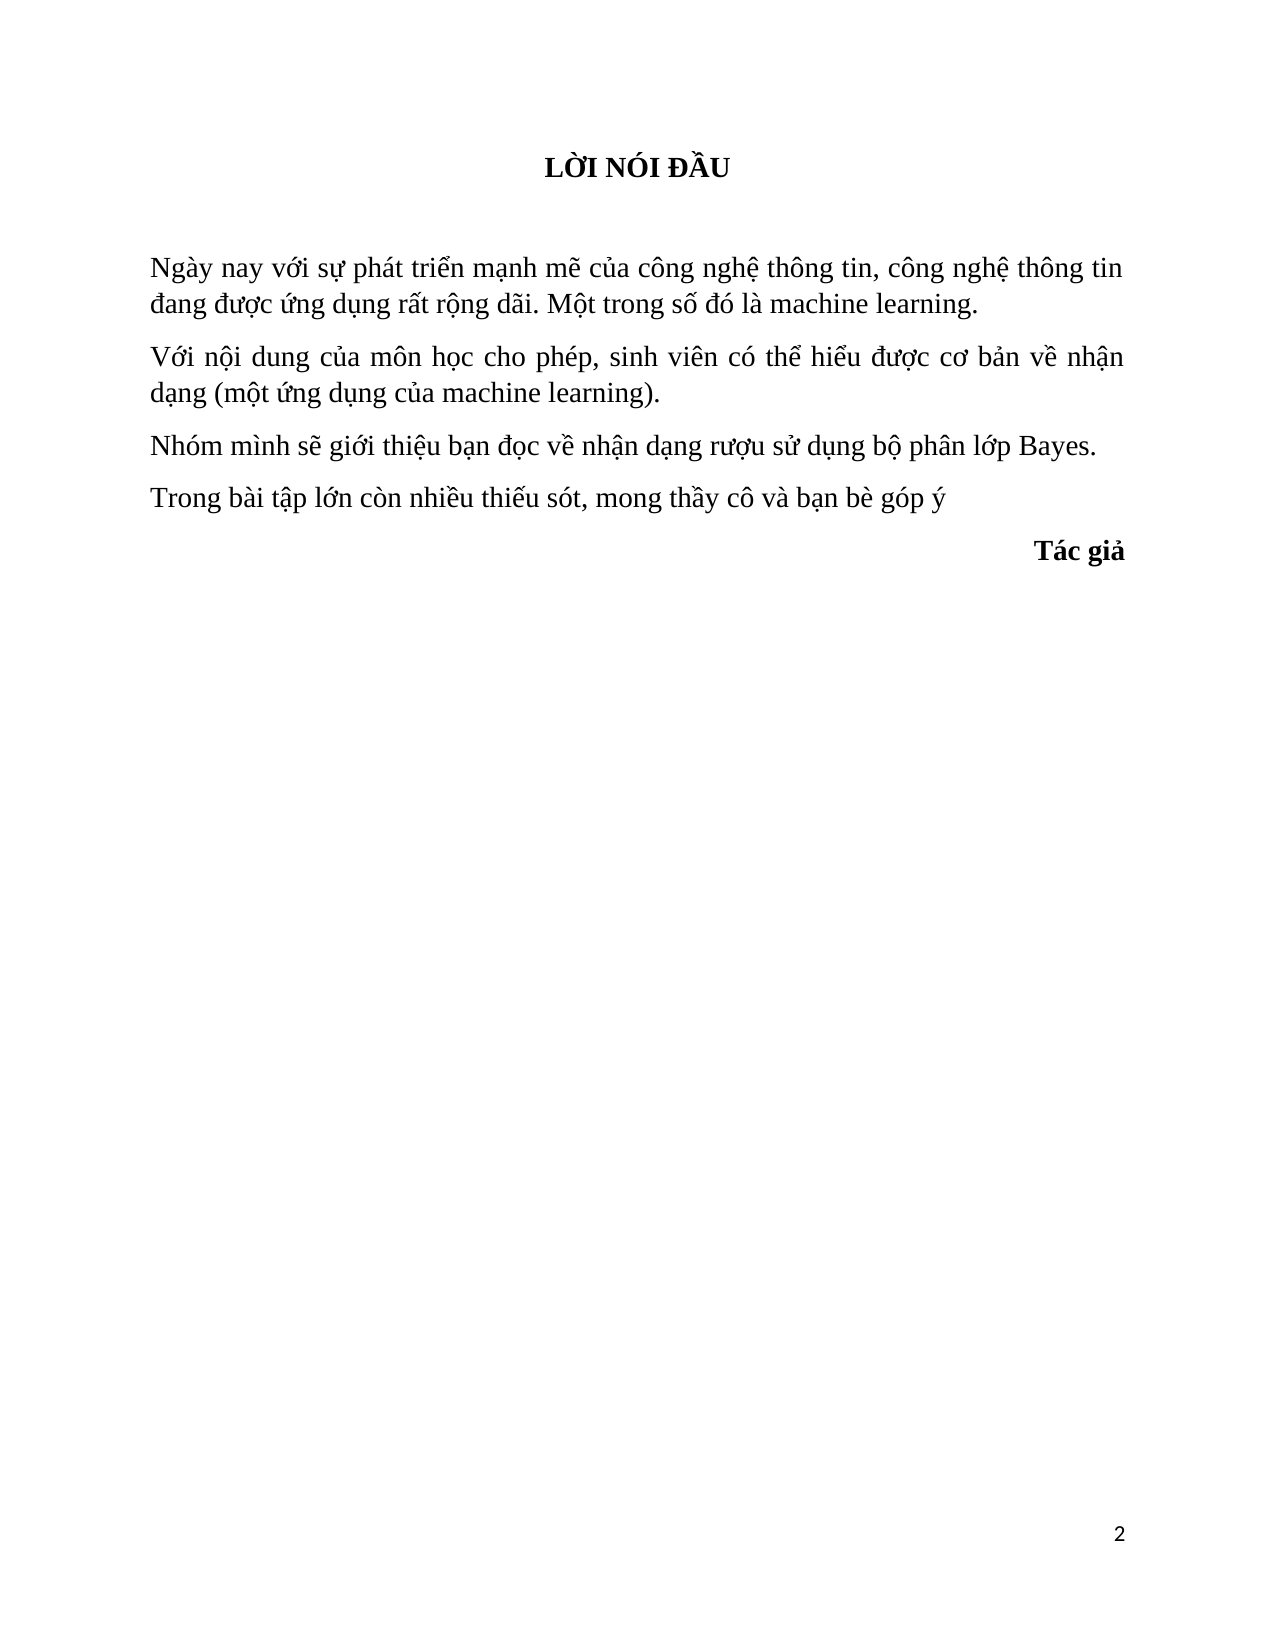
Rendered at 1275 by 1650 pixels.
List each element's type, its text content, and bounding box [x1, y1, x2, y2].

text LỜI NÓI ĐẦU [150, 150, 1125, 183]
text Tác giả [150, 533, 1125, 567]
text Trong bài tập lớn còn nhiều thiếu sót, mong thầy cô và bạn bè góp ý [150, 480, 1125, 514]
text Với nội dung của môn học cho phép, sinh viên có thể hiểu được cơ bản về nhận dạng (một ứng dụng của machine learning). [150, 339, 1125, 408]
text Ngày nay với sự phát triển mạnh mẽ của công nghệ thông tin, công nghệ thông tin đang được ứng dụng rất rộng dãi. Một trong số đó là machine learning. [150, 250, 1125, 319]
text Nhóm mình sẽ giới thiệu bạn đọc về nhận dạng rượu sử dụng bộ phân lớp Bayes. [150, 428, 1125, 461]
